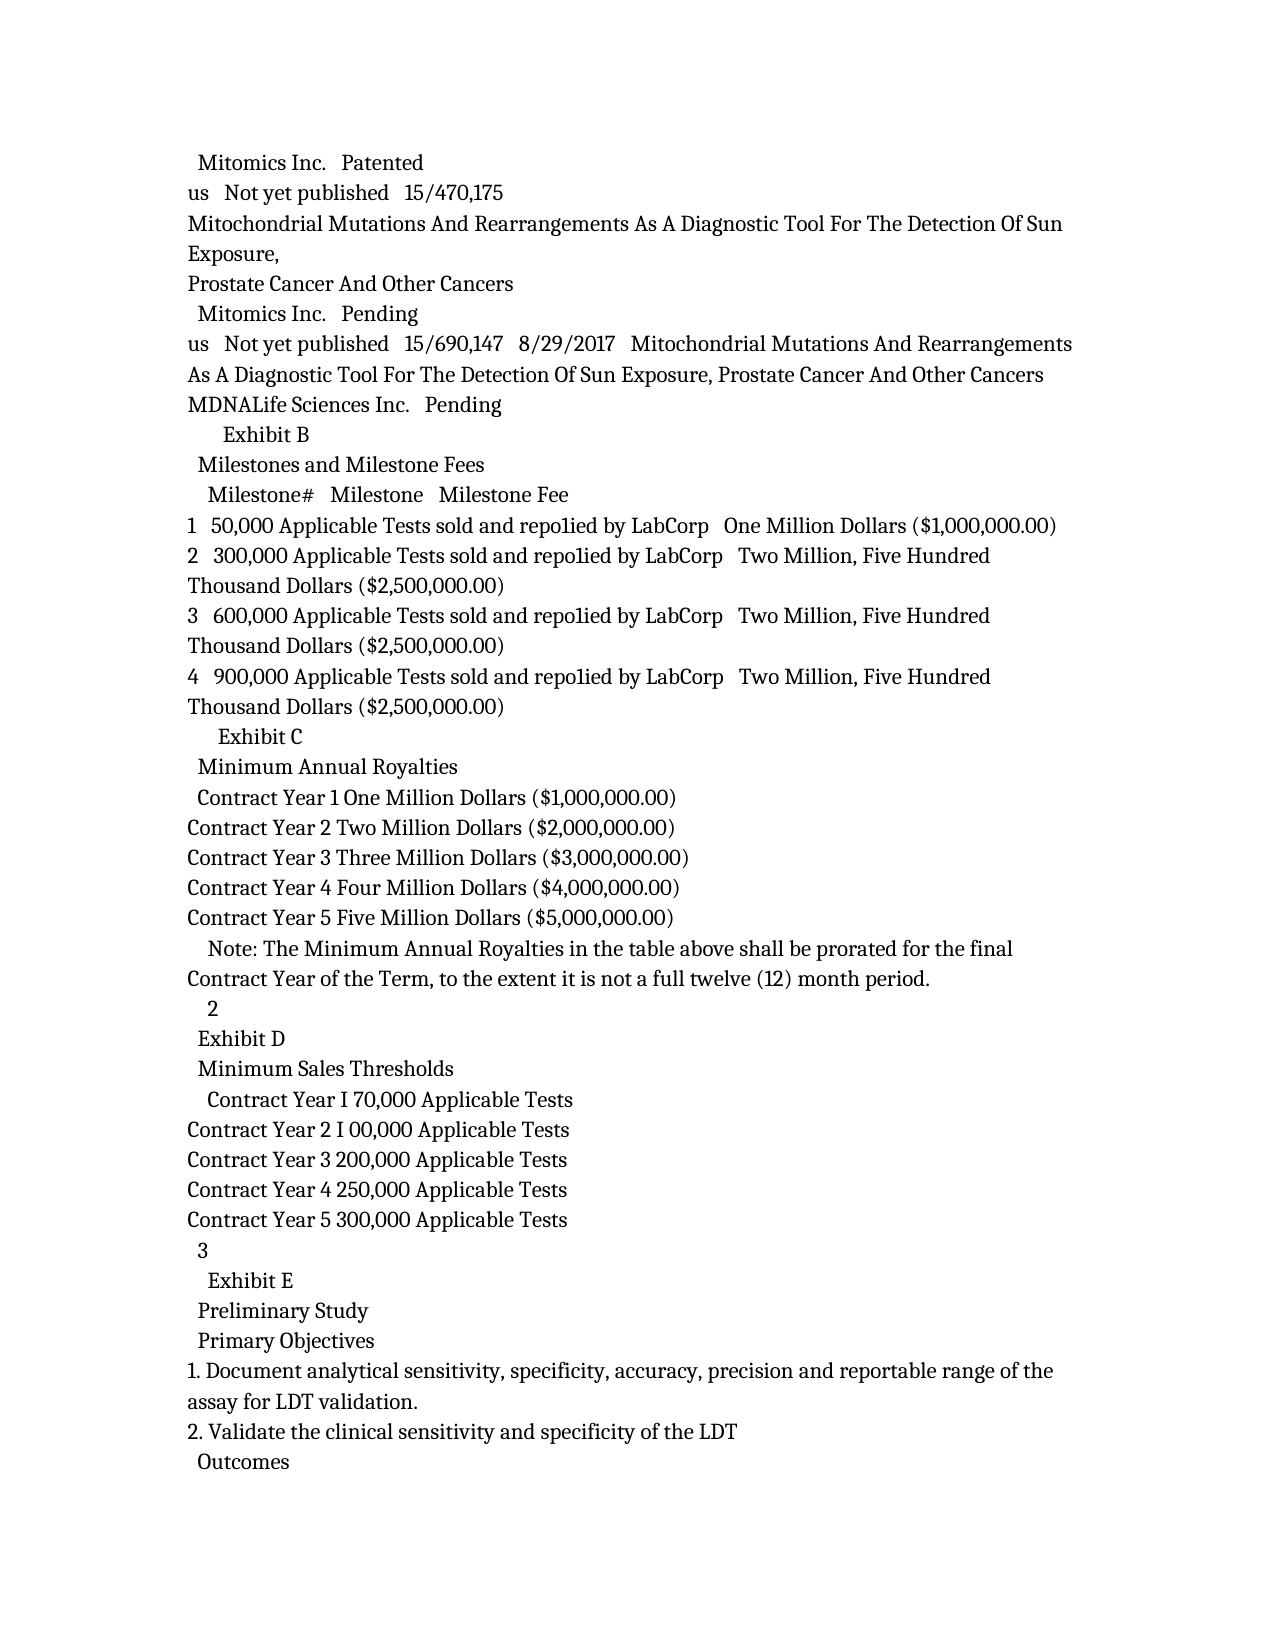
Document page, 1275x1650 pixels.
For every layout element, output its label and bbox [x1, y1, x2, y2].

text [187, 150, 1087, 1475]
